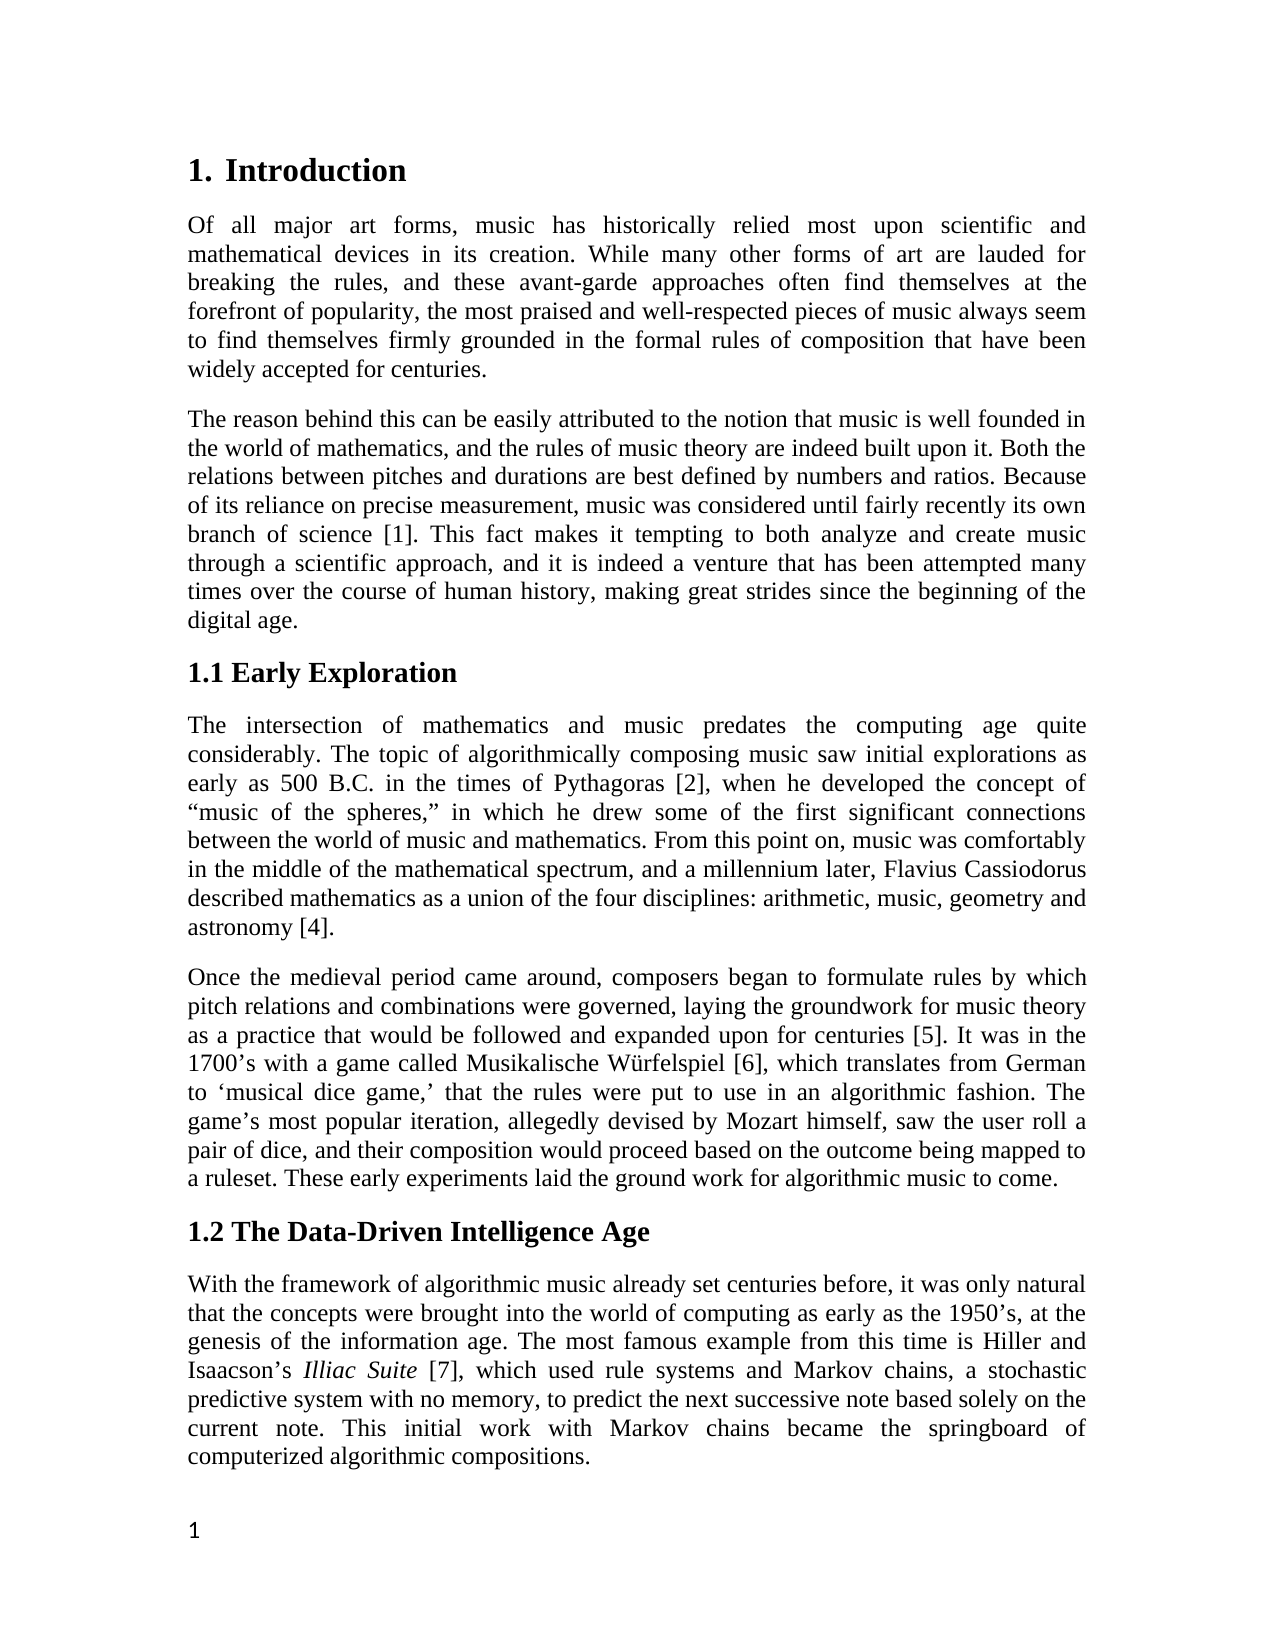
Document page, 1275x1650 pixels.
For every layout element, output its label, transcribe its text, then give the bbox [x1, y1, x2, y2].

list Introduction [187, 150, 1087, 188]
text The intersection of mathematics and music predates the computing age quite considerably. The topic of algorithmically composing music saw initial explorations as early as 500 B.C. in the times of Pythagoras [2], when he developed the concept of “music of the spheres,” in which he drew some of the first significant connections between the world of music and mathematics. From this point on, music was comfortably in the middle of the mathematical spectrum, and a millennium later, Flavius Cassiodorus described mathematics as a union of the four disciplines: arithmetic, music, geometry and astronomy [4]. [187, 711, 1087, 941]
text 1.1 Early Exploration [187, 656, 1087, 689]
text With the framework of algorithmic music already set centuries before, it was only natural that the concepts were brought into the world of computing as early as the 1950’s, at the genesis of the information age. The most famous example from this time is Hiller and Isaacson’s Illiac Suite [7], which used rule systems and Markov chains, a stochastic predictive system with no memory, to predict the next successive note based solely on the current note. This initial work with Markov chains became the springboard of computerized algorithmic compositions. [187, 1269, 1087, 1470]
text The reason behind this can be easily attributed to the notion that music is well founded in the world of mathematics, and the rules of music theory are indeed built upon it. Both the relations between pitches and durations are best defined by numbers and ratios. Because of its reliance on precise measurement, music was considered until fairly recently its own branch of science [1]. This fact makes it tempting to both analyze and create music through a scientific approach, and it is indeed a venture that has been attempted many times over the course of human history, making great strides since the beginning of the digital age. [187, 404, 1087, 634]
text Of all major art forms, music has historically relied most upon scientific and mathematical devices in its creation. While many other forms of art are lauded for breaking the rules, and these avant-garde approaches often find themselves at the forefront of popularity, the most praised and well-respected pieces of music always seem to find themselves firmly grounded in the formal rules of composition that have been widely accepted for centuries. [187, 210, 1087, 382]
text Once the medieval period came around, composers began to formulate rules by which pitch relations and combinations were governed, laying the groundwork for music theory as a practice that would be followed and expanded upon for centuries [5]. It was in the 1700’s with a game called Musikalische Würfelspiel [6], which translates from German to ‘musical dice game,’ that the rules were put to use in an algorithmic fashion. The game’s most popular iteration, allegedly devised by Mozart himself, saw the user roll a pair of dice, and their composition would proceed based on the outcome being mapped to a ruleset. These early experiments laid the ground work for algorithmic music to come. [187, 962, 1087, 1192]
text 1.2 The Data-Driven Intelligence Age [187, 1214, 1087, 1247]
